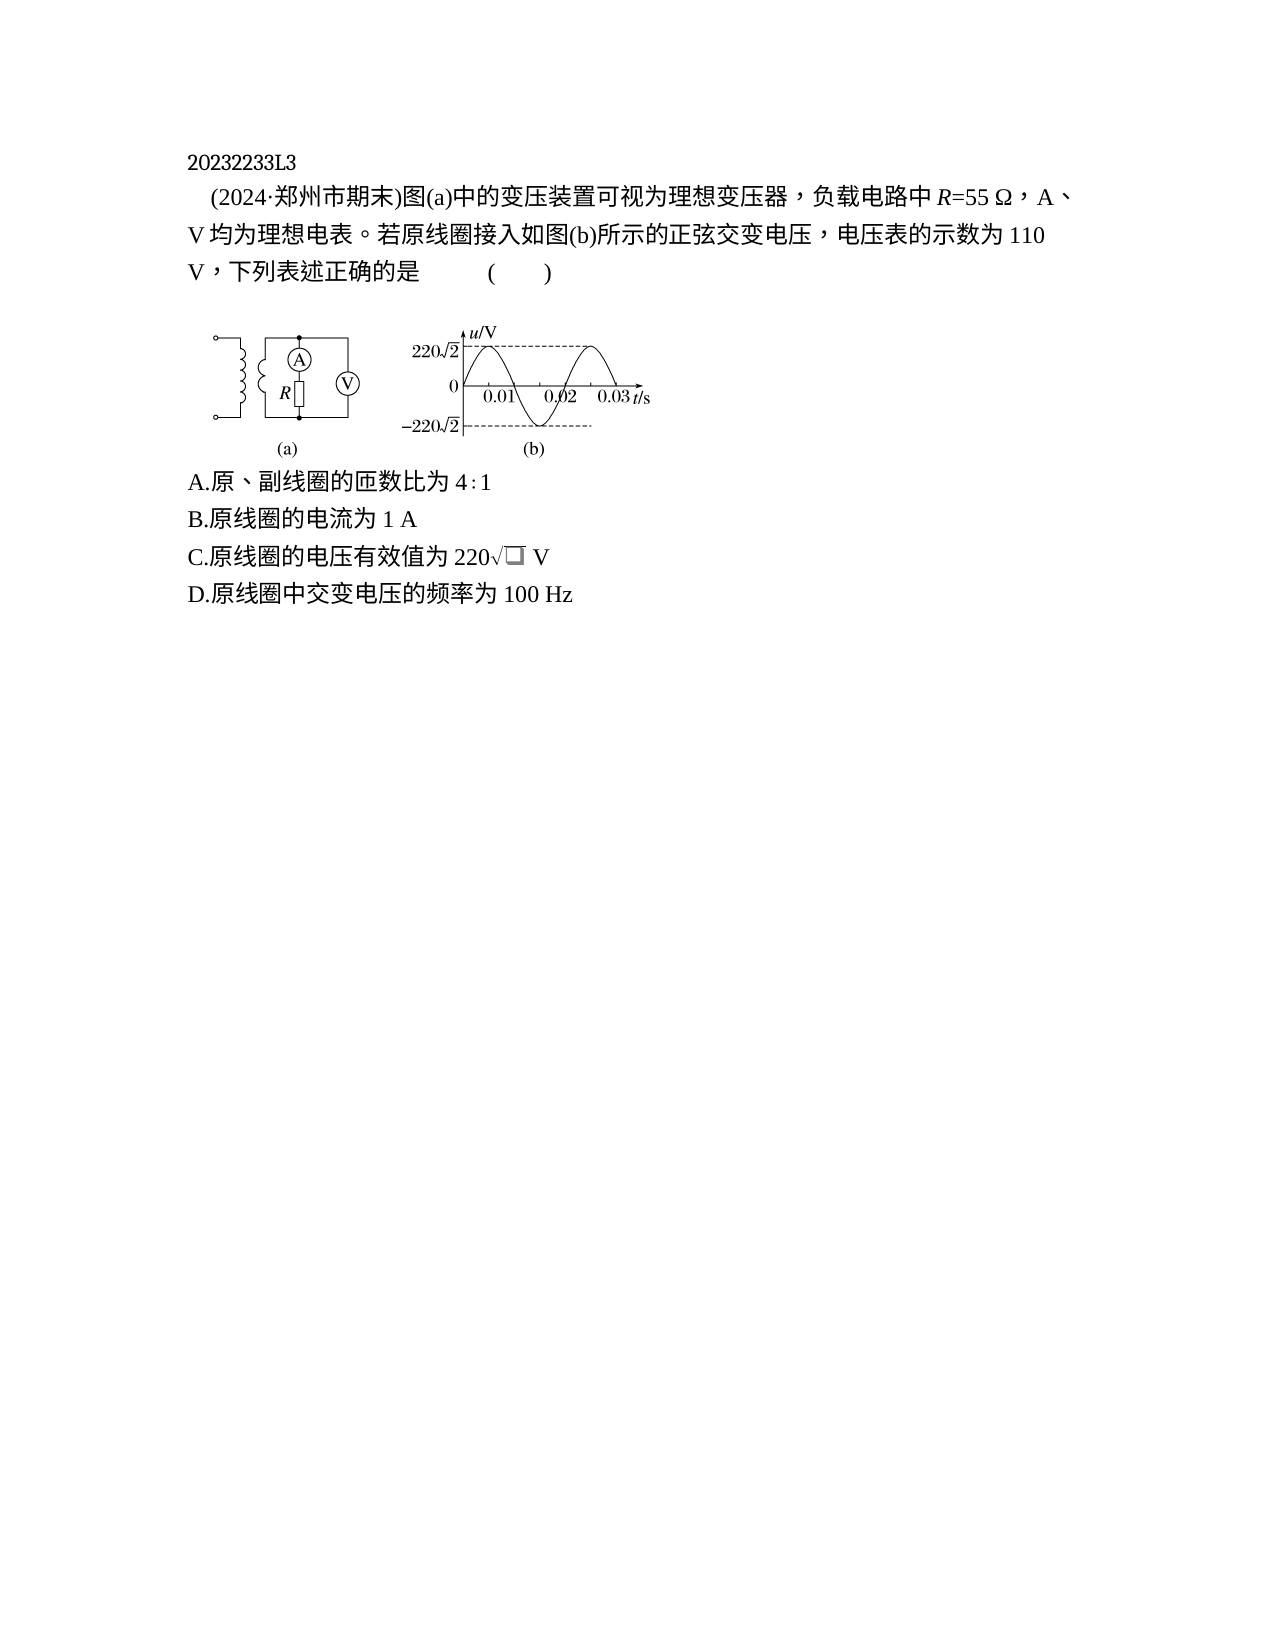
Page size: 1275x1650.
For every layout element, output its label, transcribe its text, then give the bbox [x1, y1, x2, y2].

text D.原线圈中交变电压的频率为100 Hz [187, 577, 1087, 610]
text A.原、副线圈的匝数比为4∶1 [187, 465, 1087, 497]
text B.原线圈的电流为1 A [187, 502, 1087, 535]
text 20232233L3 [187, 150, 1087, 176]
text (2024·郑州市期末)图(a)中的变压装置可视为理想变压器，负载电路中R=55 Ω，A、 V均为理想电表。若原线圈接入如图(b)所示的正弦交变电压，电压表的示数为110 V，下列表述正确的是 ( ) [187, 180, 1087, 288]
text C.原线圈的电压有效值为220 V [187, 540, 1087, 572]
picture [206, 322, 654, 461]
